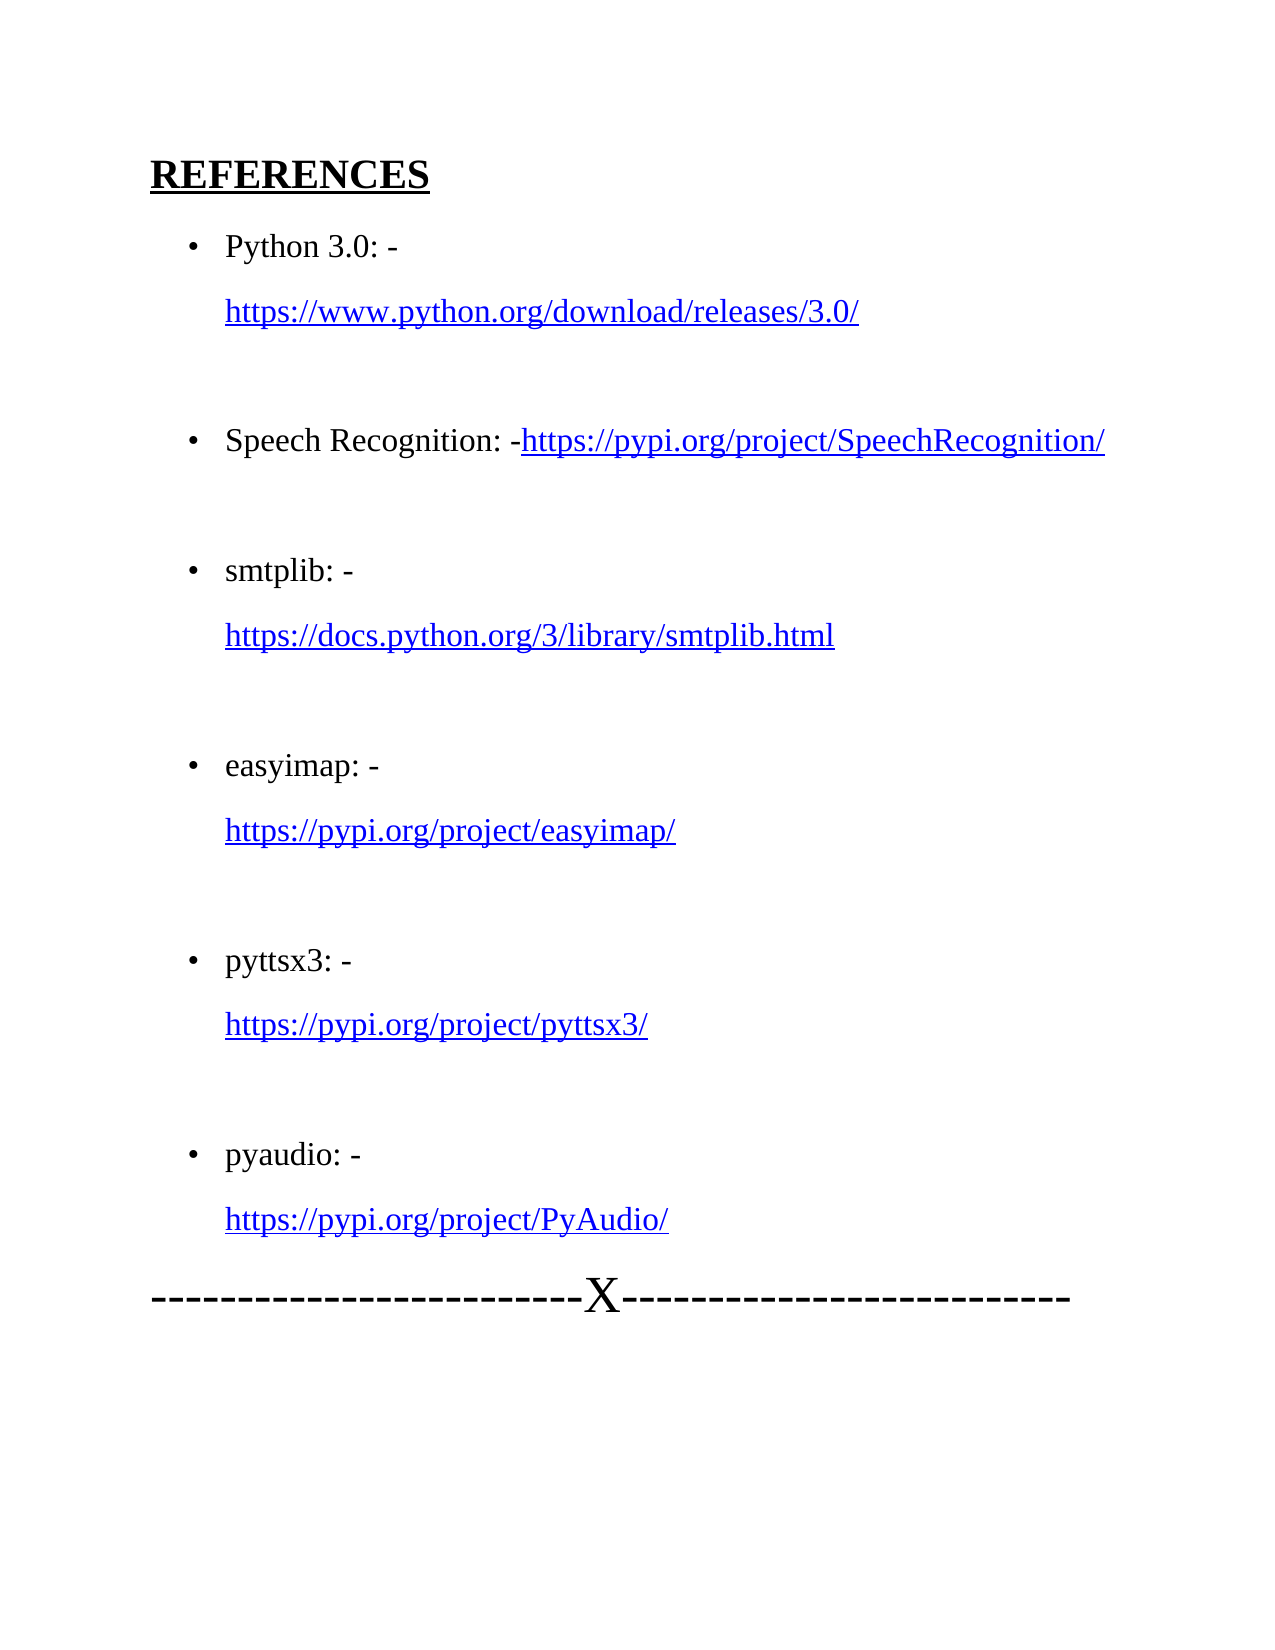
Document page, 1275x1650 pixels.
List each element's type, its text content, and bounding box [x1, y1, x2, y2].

text REFERENCES [150, 150, 1125, 198]
text https://pypi.org/project/PyAudio/ [225, 1199, 1125, 1238]
list pyttsx3: - [187, 940, 1125, 978]
list pyaudio: - [187, 1134, 1125, 1173]
list easyimap: - [187, 745, 1125, 783]
text https://pypi.org/project/easyimap/ [225, 810, 1125, 848]
list smtplib: - [187, 550, 1125, 589]
text https://pypi.org/project/pyttsx3/ [225, 1005, 1125, 1043]
list Python 3.0: - [187, 226, 1125, 264]
text https://docs.python.org/3/library/smtplib.html [225, 615, 1125, 654]
text -------------------------X-------------------------- [150, 1264, 1125, 1324]
text https://www.python.org/download/releases/3.0/ [225, 291, 1125, 329]
list Speech Recognition: -https://pypi.org/project/SpeechRecognition/ [187, 421, 1125, 459]
